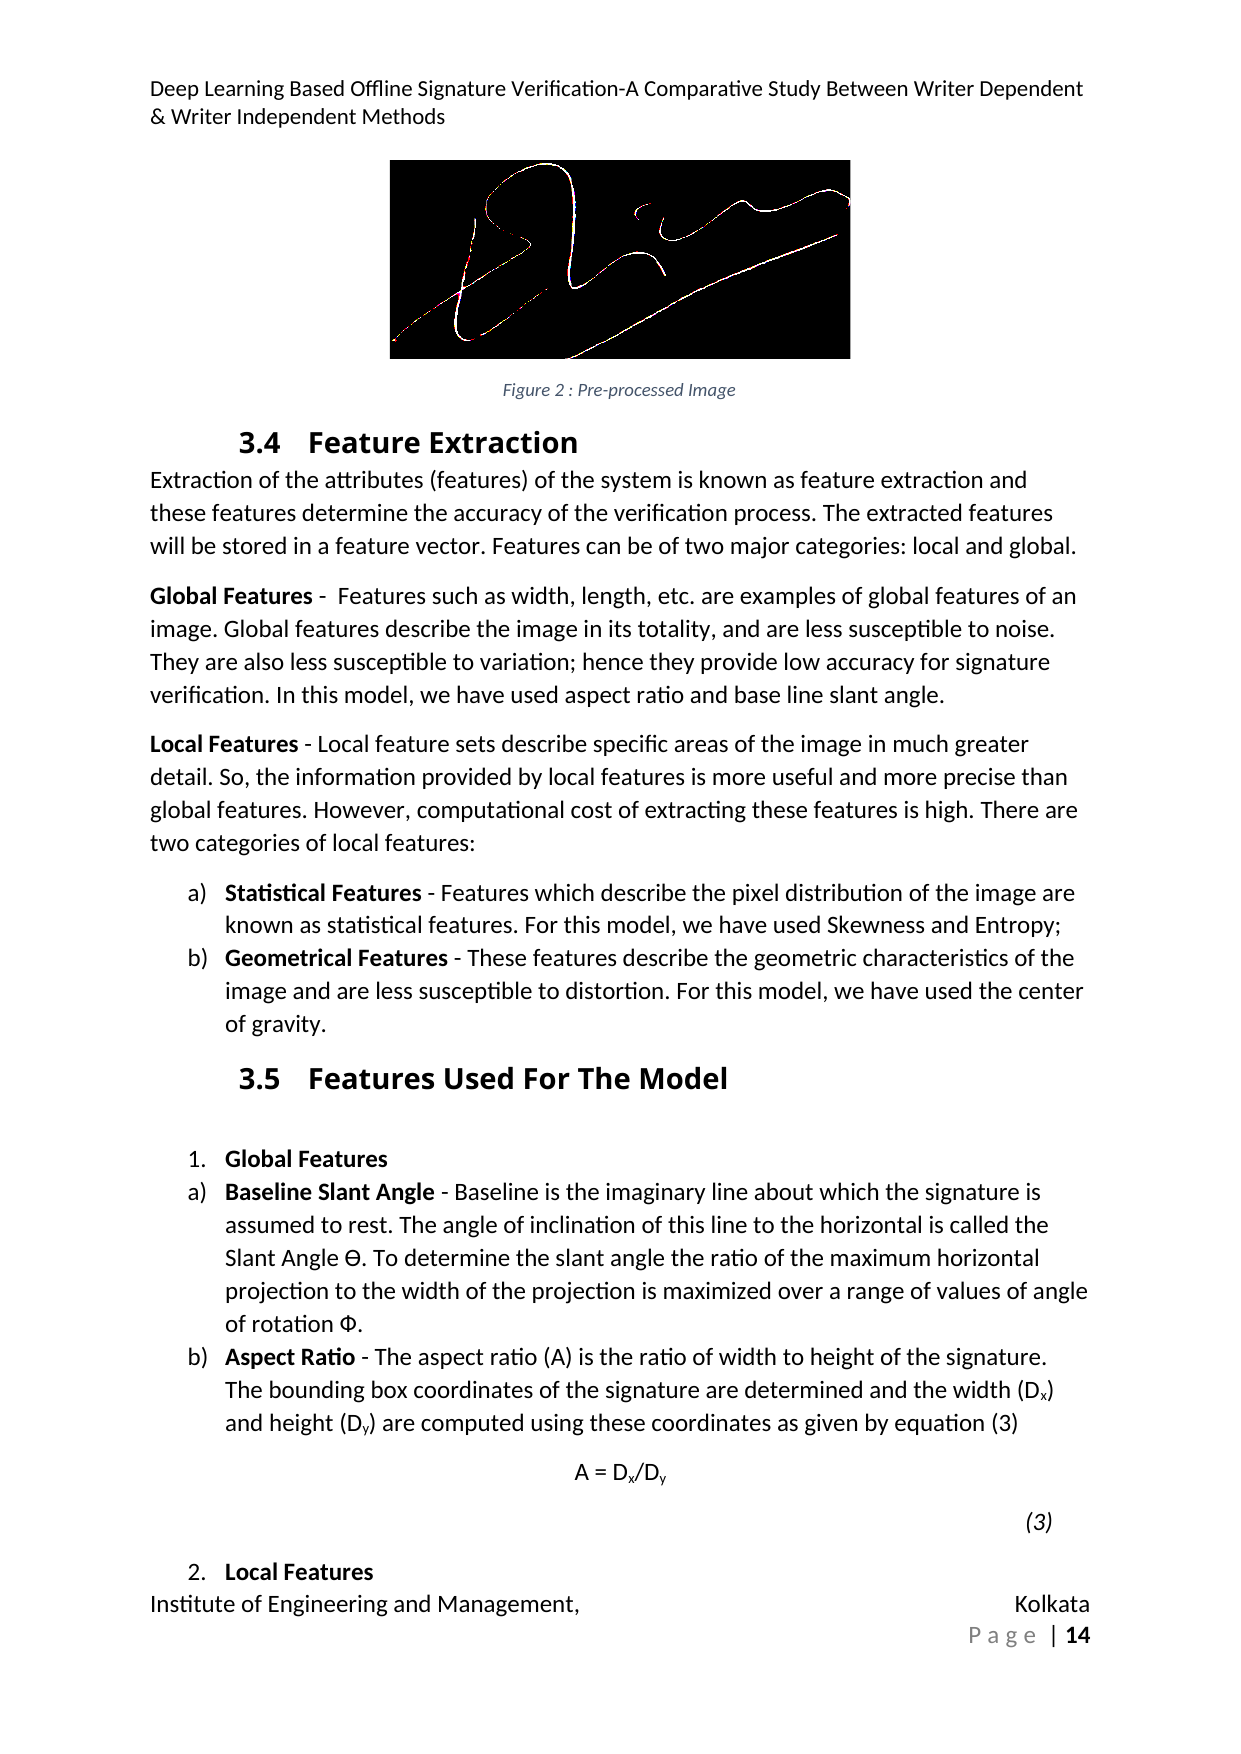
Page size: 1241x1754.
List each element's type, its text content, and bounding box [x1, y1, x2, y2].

text Features Used For The Model [239, 1058, 1090, 1141]
list Geometrical Features - These features describe the geometric characteristics of the image and are less susceptible to distortion. For this model, we have used the center of gravity. [187, 943, 1090, 1039]
list Global Features [187, 1144, 1090, 1174]
list Local Features [187, 1556, 1090, 1586]
list Statistical Features - Features which describe the pixel distribution of the image are known as statistical features. For this model, we have used Skewness and Entropy; [187, 877, 1090, 940]
text Feature Extraction [239, 422, 1090, 462]
text A = Dx/Dy [150, 1457, 1090, 1487]
text Global Features - Features such as width, length, etc. are examples of global features of an image. Global features describe the image in its totality, and are less susceptible to noise. They are also less susceptible to variation; hence they provide low accuracy for signature verification. In this model, we have used aspect ratio and base line slant angle. [150, 580, 1090, 709]
picture [389, 160, 851, 359]
list Baseline Slant Angle - Baseline is the imaginary line about which the signature is assumed to rest. The angle of inclination of this line to the horizontal is called the Slant Angle ϴ. To determine the slant angle the ratio of the maximum horizontal projection to the width of the projection is maximized over a range of values of angle of rotation Ф. [187, 1177, 1090, 1339]
text Extraction of the attributes (features) of the system is known as feature extraction and these features determine the accuracy of the verification process. The extracted features will be stored in a feature vector. Features can be of two major categories: local and global. [150, 465, 1090, 561]
list Aspect Ratio - The aspect ratio (A) is the ratio of width to height of the signature. The bounding box coordinates of the signature are determined and the width (Dx) and height (Dy) are computed using these coordinates as given by equation (3) [187, 1341, 1090, 1437]
text Figure 2 : Pre-processed Image [150, 378, 1090, 401]
text Local Features - Local feature sets describe specific areas of the image in much greater detail. So, the information provided by local features is more useful and more precise than global features. However, computational cost of extracting these features is high. There are two categories of local features: [150, 728, 1090, 858]
